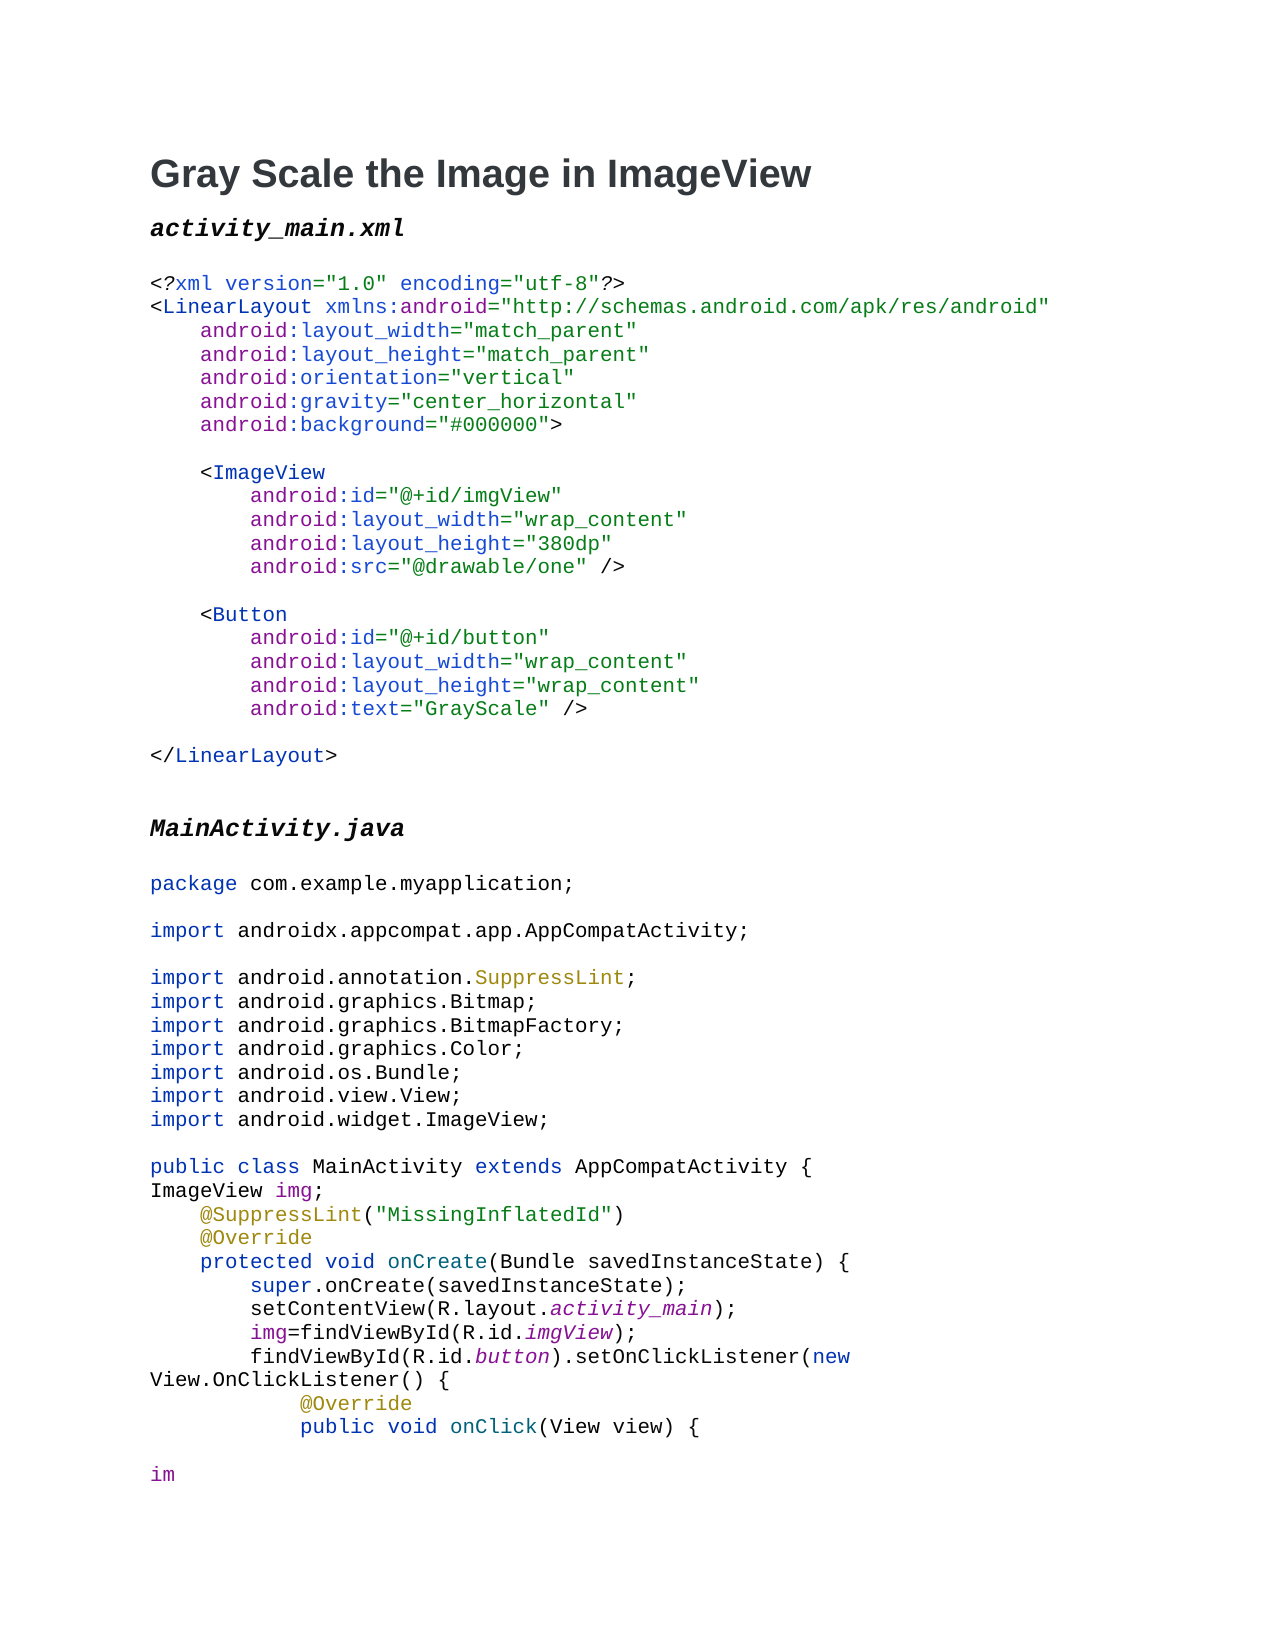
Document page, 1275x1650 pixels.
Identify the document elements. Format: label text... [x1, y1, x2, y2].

text Gray Scale the Image in ImageView [150, 150, 1125, 196]
text MainActivity.java [150, 816, 1125, 844]
text <?xml version="1.0" encoding="utf-8"?> <LinearLayout xmlns:android="http://schemas.android.com/apk/res/android" android:layout_width="match_parent" android:layout_height="match_parent" android:orientation="vertical" android:gravity="center_horizontal" android:background="#000000"> <ImageView android:id="@+id/imgView" android:layout_width="wrap_content" android:layout_height="380dp" android:src="@drawable/one" /> <Button android:id="@+id/button" android:layout_width="wrap_content" android:layout_height="wrap_content" android:text="GrayScale" /> </LinearLayout> [150, 273, 1125, 769]
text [150, 873, 1125, 1487]
text activity_main.xml [150, 216, 1125, 244]
